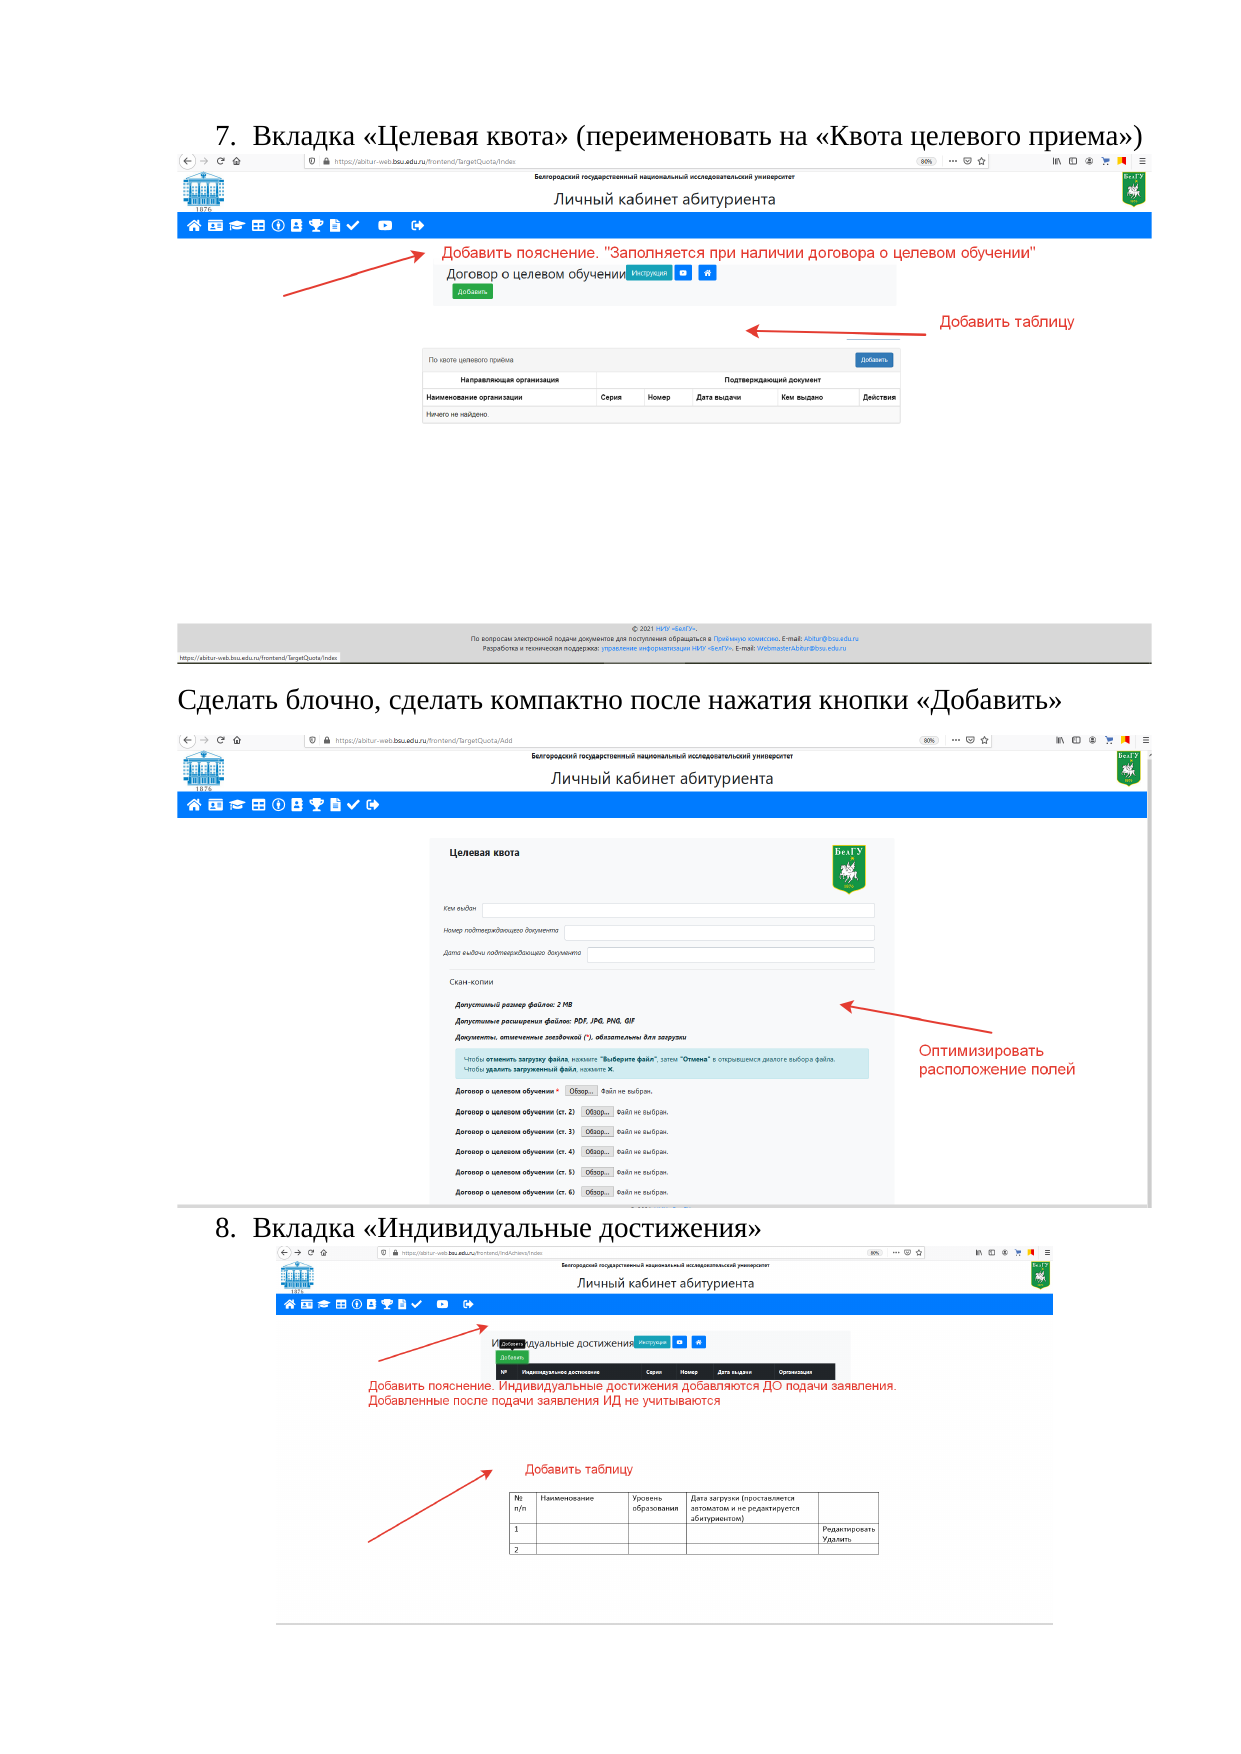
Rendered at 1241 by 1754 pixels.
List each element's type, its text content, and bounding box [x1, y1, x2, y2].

text Сделать блочно, сделать компактно после нажатия кнопки «Добавить» [177, 682, 1152, 716]
list Вкладка «Целевая квота» (переименовать на «Квота целевого приема») [215, 118, 1152, 152]
picture [276, 1246, 1053, 1625]
picture [177, 735, 1152, 1208]
list Вкладка «Индивидуальные достижения» [215, 1210, 1152, 1243]
picture [177, 154, 1152, 664]
